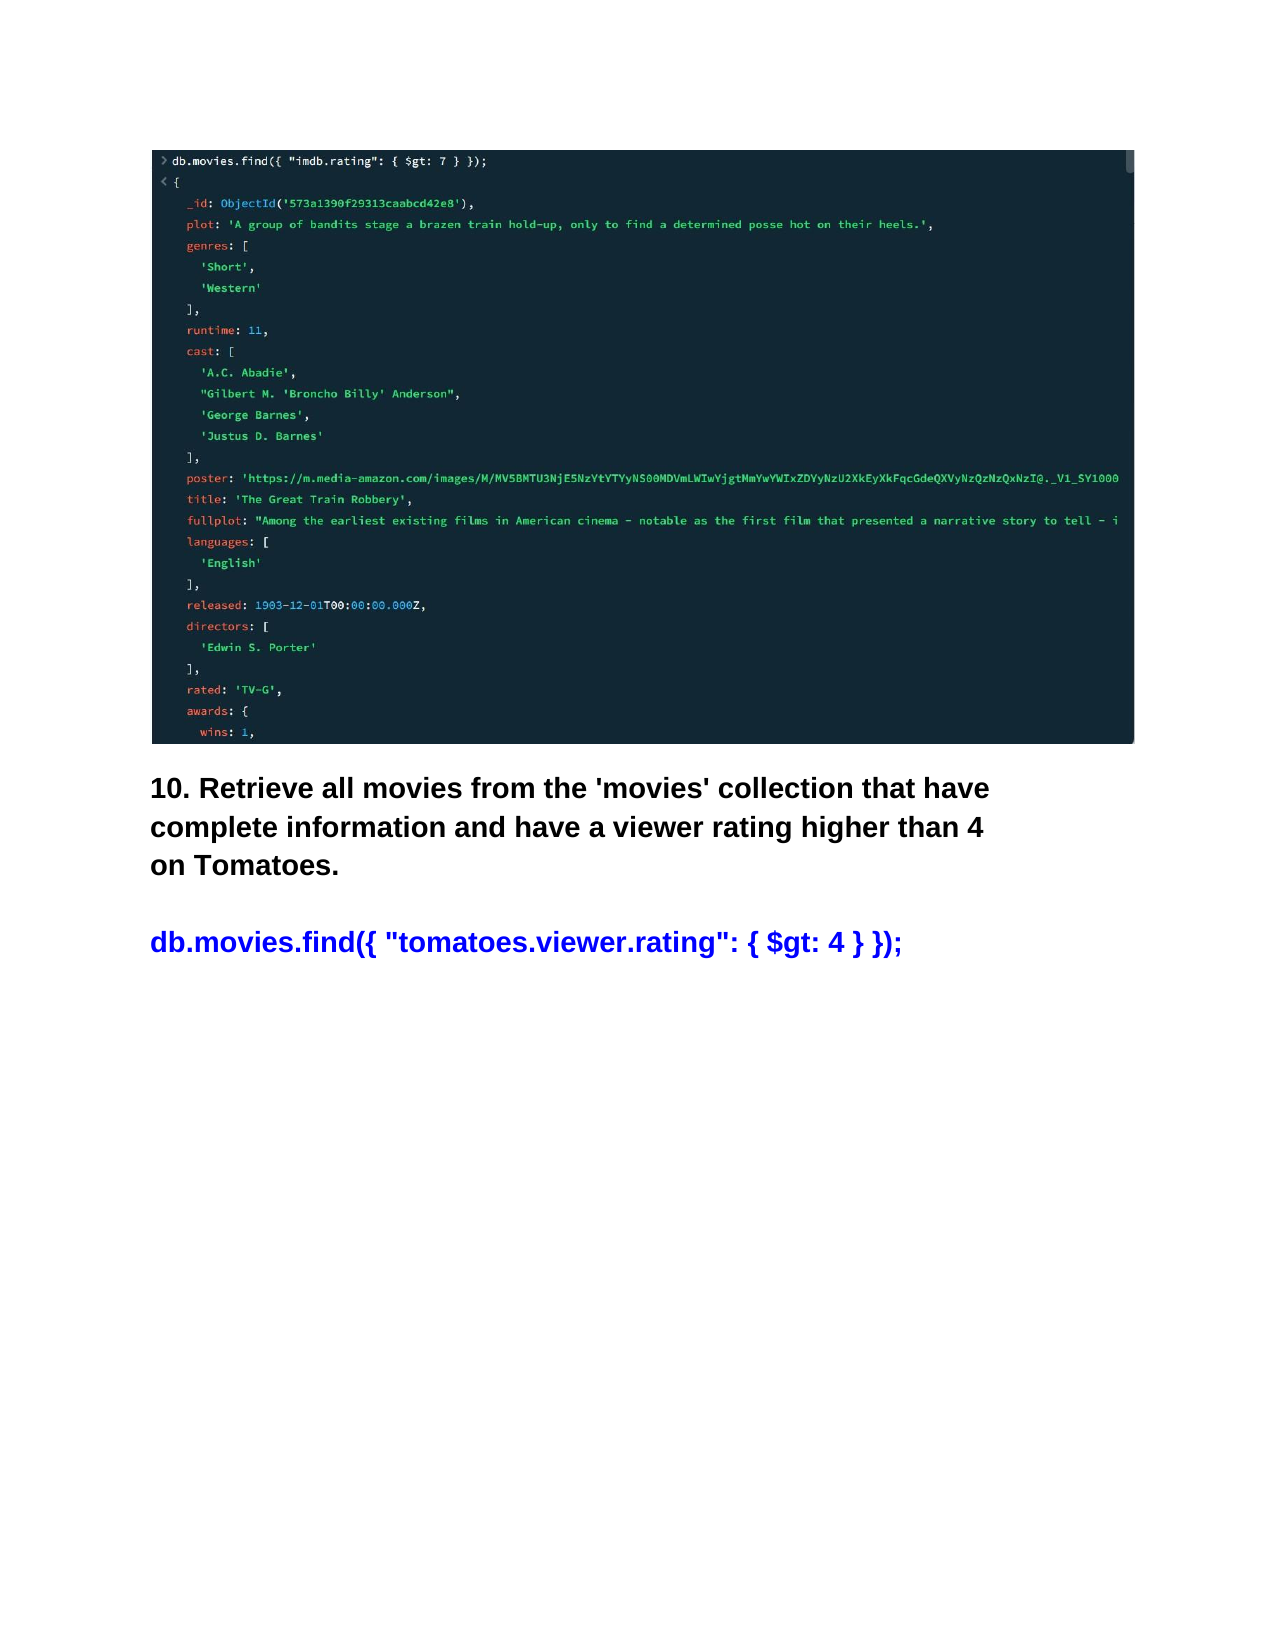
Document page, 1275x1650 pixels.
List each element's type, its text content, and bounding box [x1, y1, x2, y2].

text db.movies.find({ "tomatoes.viewer.rating": { $gt: 4 } }); [150, 925, 1210, 959]
picture [150, 150, 1135, 744]
list Retrieve all movies from the 'movies' collection that have complete information and have a viewer rating higher than 4 on Tomatoes. [150, 771, 1028, 882]
